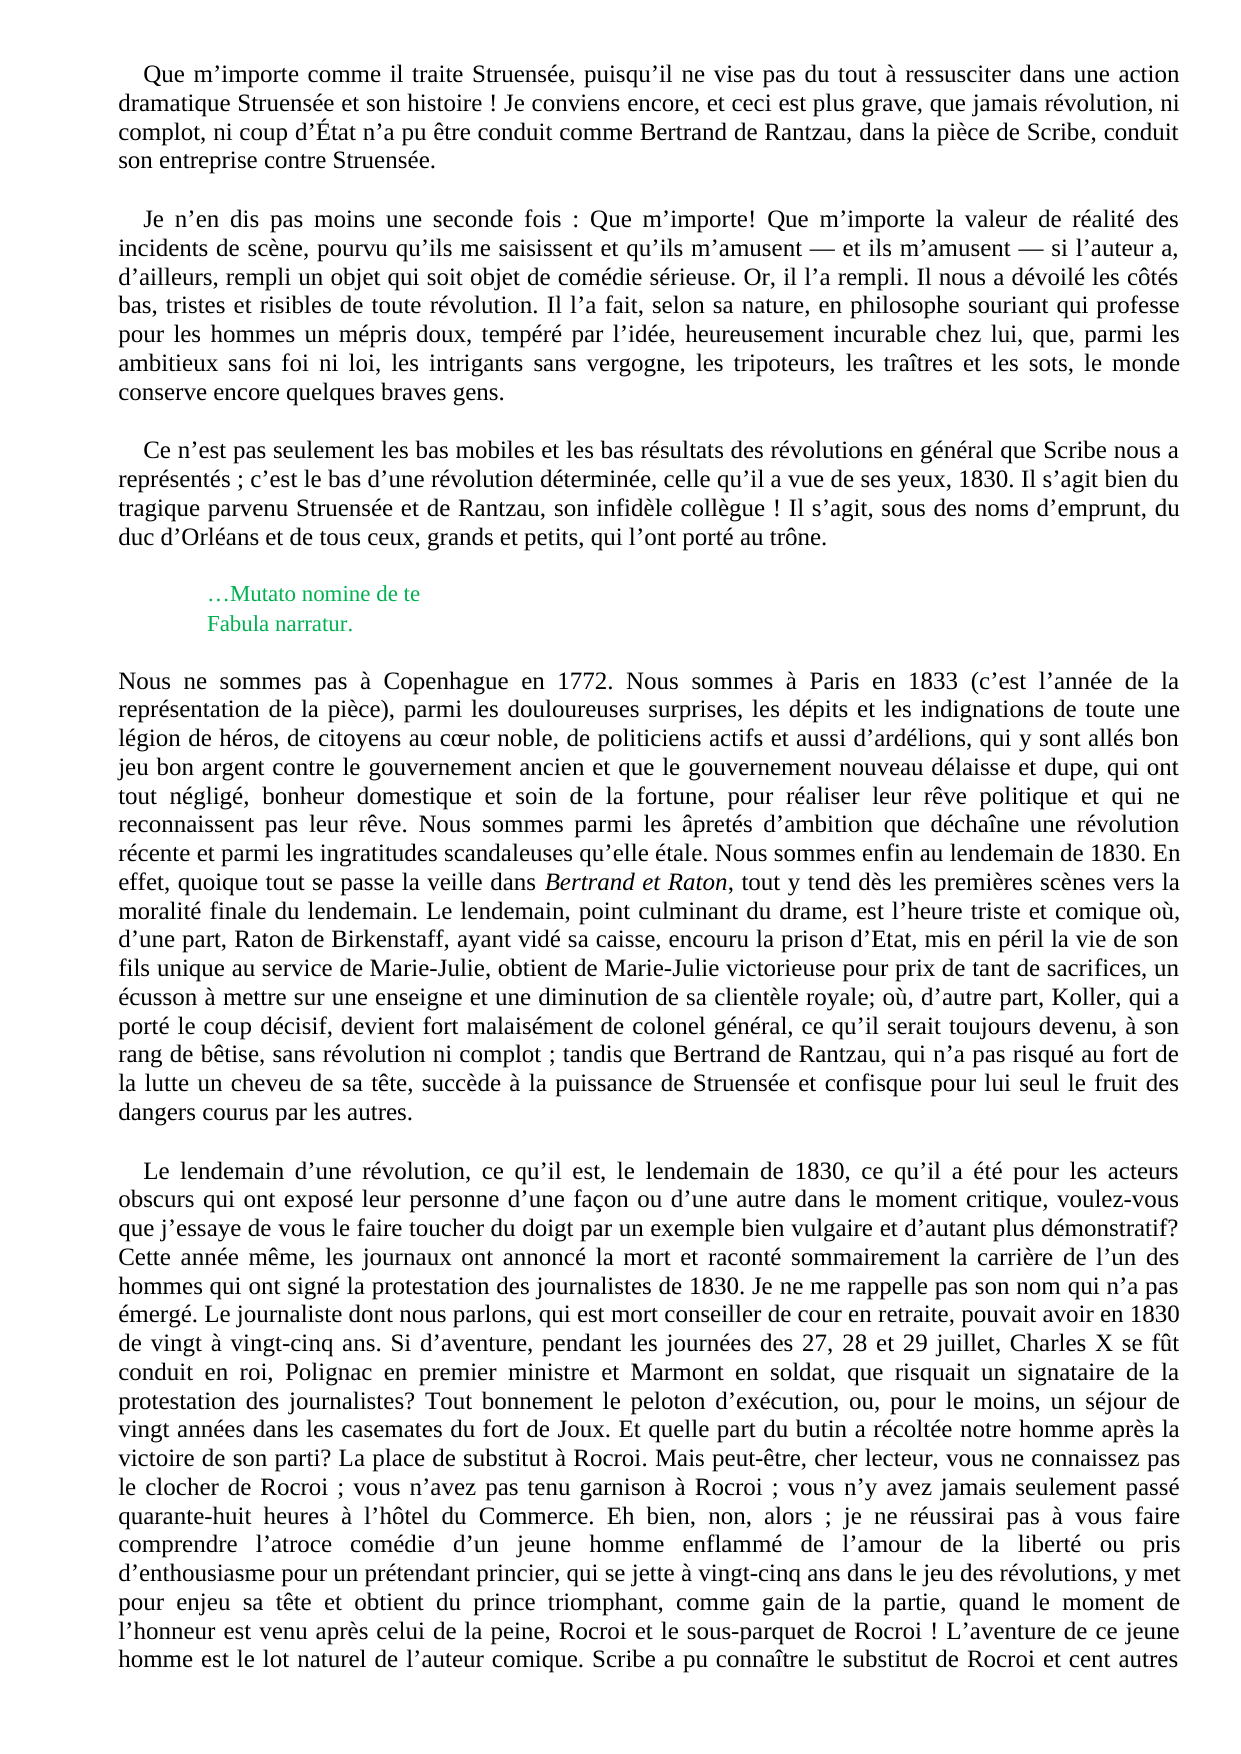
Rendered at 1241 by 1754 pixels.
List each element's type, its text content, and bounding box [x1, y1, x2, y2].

text Je n’en dis pas moins une seconde fois : Que m’importe! Que m’importe la valeur de réalité des incidents de scène, pourvu qu’ils me saisissent et qu’ils m’amusent — et ils m’amusent — si l’auteur a, d’ailleurs, rempli un objet qui soit objet de comédie sérieuse. Or, il l’a rempli. Il nous a dévoilé les côtés bas, tristes et risibles de toute révolution. Il l’a fait, selon sa nature, en philosophe souriant qui professe pour les hommes un mépris doux, tempéré par l’idée, heureusement incurable chez lui, que, parmi les ambitieux sans foi ni loi, les intrigants sans vergogne, les tripoteurs, les traîtres et les sots, le monde conserve encore quelques braves gens. [118, 204, 1181, 405]
text Ce n’est pas seulement les bas mobiles et les bas résultats des révolutions en général que Scribe nous a représentés ; c’est le bas d’une révolution déterminée, celle qu’il a vue de ses yeux, 1830. Il s’agit bien du tragique parvenu Struensée et de Rantzau, son infidèle collègue ! Il s’agit, sous des noms d’emprunt, du duc d’Orléans et de tous ceux, grands et petits, qui l’ont porté au trône. [118, 435, 1181, 550]
text …Mutato nomine de te [207, 580, 1181, 607]
text Que m’importe comme il traite Struensée, puisqu’il ne vise pas du tout à ressusciter dans une action dramatique Struensée et son histoire ! Je conviens encore, et ceci est plus grave, que jamais révolution, ni complot, ni coup d’État n’a pu être conduit comme Bertrand de Rantzau, dans la pièce de Scribe, conduit son entreprise contre Struensée. [118, 59, 1181, 174]
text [118, 1156, 1181, 1673]
text Fabula narratur. [207, 611, 1181, 637]
text Nous ne sommes pas à Copenhague en 1772. Nous sommes à Paris en 1833 (c’est l’année de la représentation de la pièce), parmi les douloureuses surprises, les dépits et les indignations de toute une légion de héros, de citoyens au cœur noble, de politiciens actifs et aussi d’ardélions, qui y sont allés bon jeu bon argent contre le gouvernement ancien et que le gouvernement nouveau délaisse et dupe, qui ont tout négligé, bonheur domestique et soin de la fortune, pour réaliser leur rêve politique et qui ne reconnaissent pas leur rêve. Nous sommes parmi les âpretés d’ambition que déchaîne une révolution récente et parmi les ingratitudes scandaleuses qu’elle étale. Nous sommes enfin au lendemain de 1830. En effet, quoique tout se passe la veille dans Bertrand et Raton, tout y tend dès les premières scènes vers la moralité finale du lendemain. Le lendemain, point culminant du drame, est l’heure triste et comique où, d’une part, Raton de Birkenstaff, ayant vidé sa caisse, encouru la prison d’Etat, mis en péril la vie de son fils unique au service de Marie-Julie, obtient de Marie-Julie victorieuse pour prix de tant de sacrifices, un écusson à mettre sur une enseigne et une diminution de sa clientèle royale; où, d’autre part, Koller, qui a porté le coup décisif, devient fort malaisément de colonel général, ce qu’il serait toujours devenu, à son rang de bêtise, sans révolution ni complot ; tandis que Bertrand de Rantzau, qui n’a pas risqué au fort de la lutte un cheveu de sa tête, succède à la puissance de Struensée et confisque pour lui seul le fruit des dangers courus par les autres. [118, 666, 1181, 1126]
